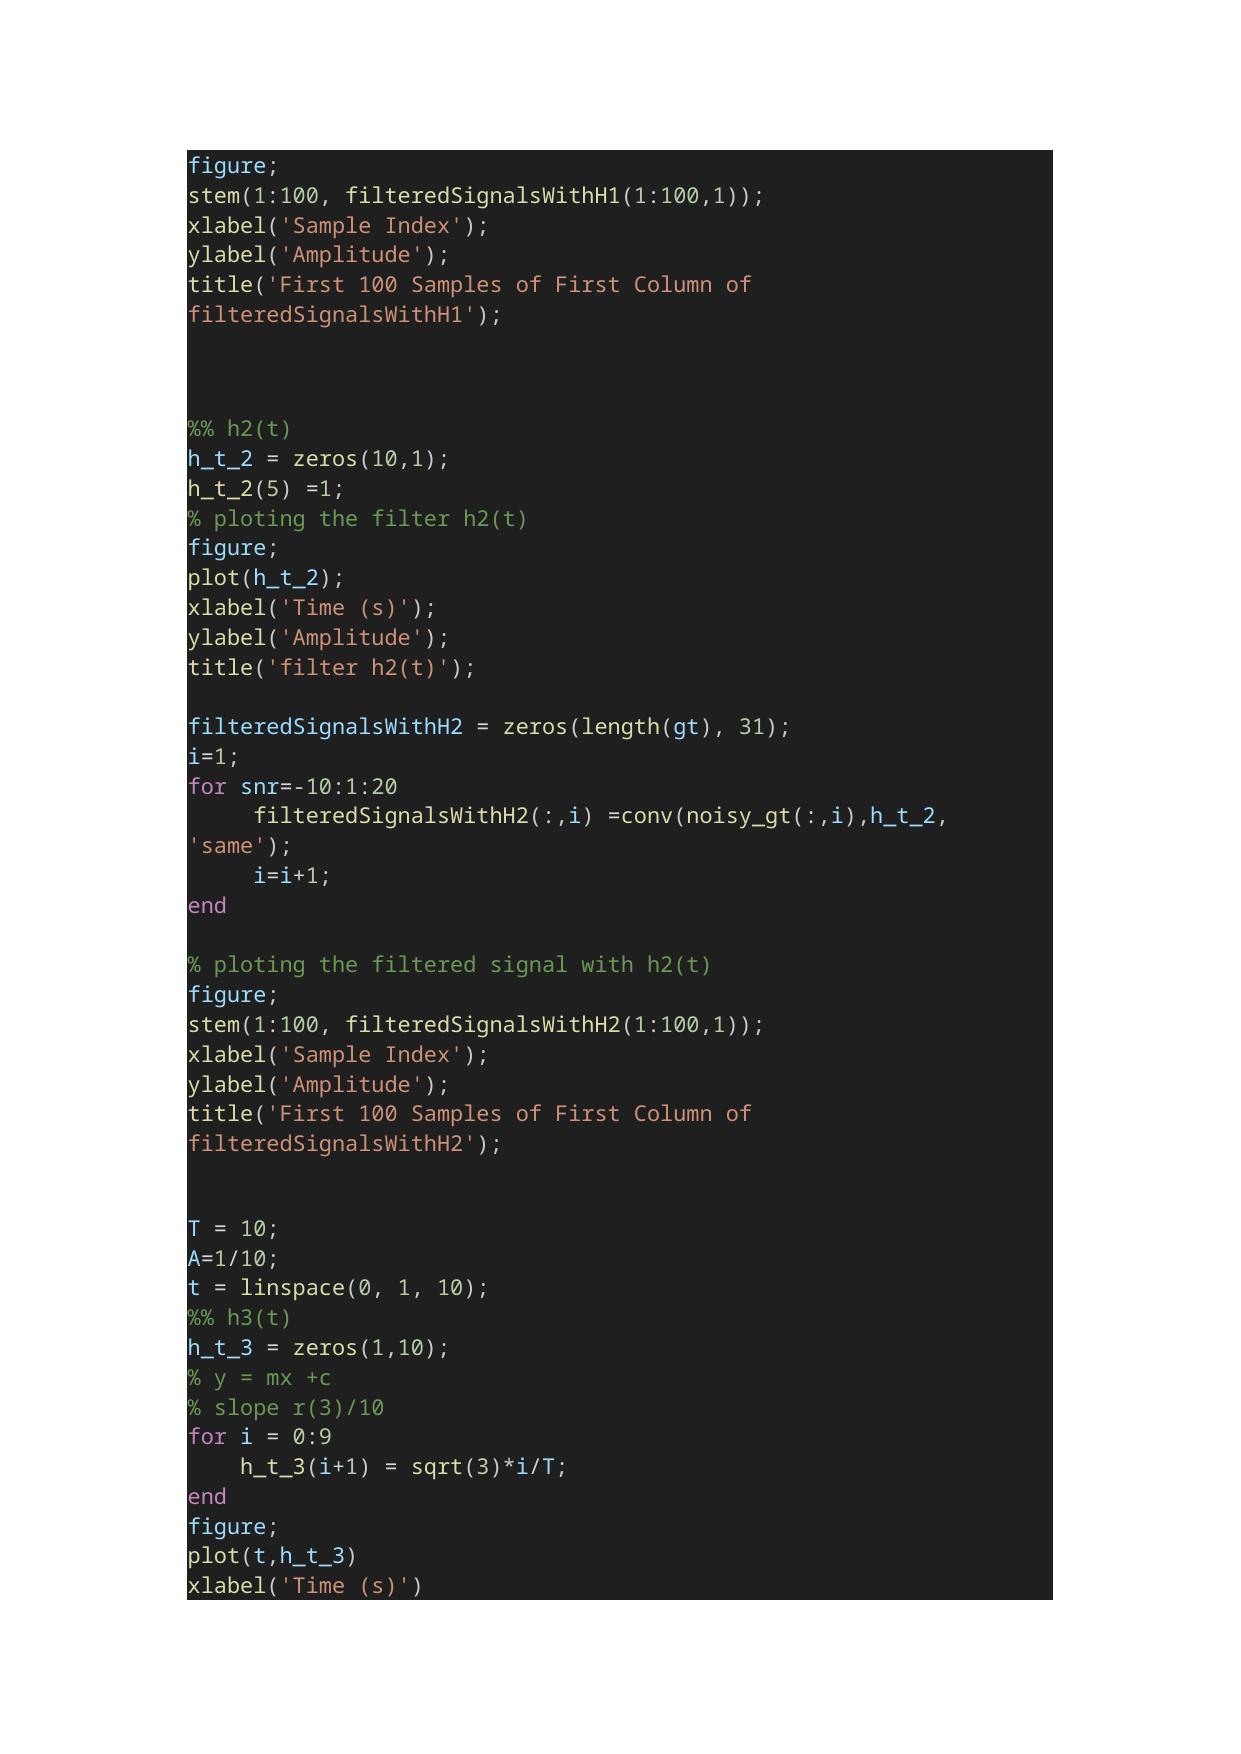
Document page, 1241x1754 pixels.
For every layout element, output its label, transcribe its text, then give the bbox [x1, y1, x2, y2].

text figure; [187, 1511, 1053, 1541]
text plot(t,h_t_3) [187, 1541, 1053, 1570]
text end [187, 1481, 1053, 1511]
text for i = 0:9 [187, 1421, 1053, 1451]
text %% h3(t) [187, 1302, 1053, 1332]
text end [187, 890, 1053, 920]
text h_t_2(5) =1; [187, 473, 1053, 503]
text stem(1:100, filteredSignalsWithH2(1:100,1)); [187, 1009, 1053, 1039]
text for snr=-10:1:20 [187, 771, 1053, 801]
text figure; [187, 979, 1053, 1009]
text T = 10; [187, 1213, 1053, 1243]
text xlabel('Sample Index'); [187, 1039, 1053, 1069]
text h_t_3 = zeros(1,10); [187, 1332, 1053, 1362]
text plot(h_t_2); [187, 562, 1053, 592]
text title('filter h2(t)'); [187, 652, 1053, 681]
text ylabel('Amplitude'); [187, 1069, 1053, 1098]
text % y = mx +c [187, 1362, 1053, 1392]
text xlabel('Time (s)') [187, 1570, 1053, 1600]
text A=1/10; [187, 1243, 1053, 1272]
text ylabel('Amplitude'); [187, 622, 1053, 652]
text t = linspace(0, 1, 10); [187, 1272, 1053, 1302]
text % slope r(3)/10 [187, 1392, 1053, 1421]
text % ploting the filter h2(t) [187, 503, 1053, 532]
text % ploting the filtered signal with h2(t) [187, 949, 1053, 979]
text filteredSignalsWithH2 = zeros(length(gt), 31); [187, 711, 1053, 741]
text title('First 100 Samples of First Column of filteredSignalsWithH1'); [187, 269, 1053, 329]
text i=1; [187, 741, 1053, 771]
text h_t_3(i+1) = sqrt(3)*i/T; [187, 1451, 1053, 1481]
text title('First 100 Samples of First Column of filteredSignalsWithH2'); [187, 1098, 1053, 1158]
text %% h2(t) [187, 413, 1053, 443]
text h_t_2 = zeros(10,1); [187, 443, 1053, 473]
text stem(1:100, filteredSignalsWithH1(1:100,1)); [187, 180, 1053, 209]
text figure; [187, 150, 1053, 180]
text i=i+1; [187, 860, 1053, 890]
text xlabel('Sample Index'); [187, 209, 1053, 239]
text ylabel('Amplitude'); [187, 239, 1053, 269]
text xlabel('Time (s)'); [187, 592, 1053, 622]
text filteredSignalsWithH2(:,i) =conv(noisy_gt(:,i),h_t_2, 'same'); [187, 801, 1053, 860]
text figure; [187, 532, 1053, 562]
